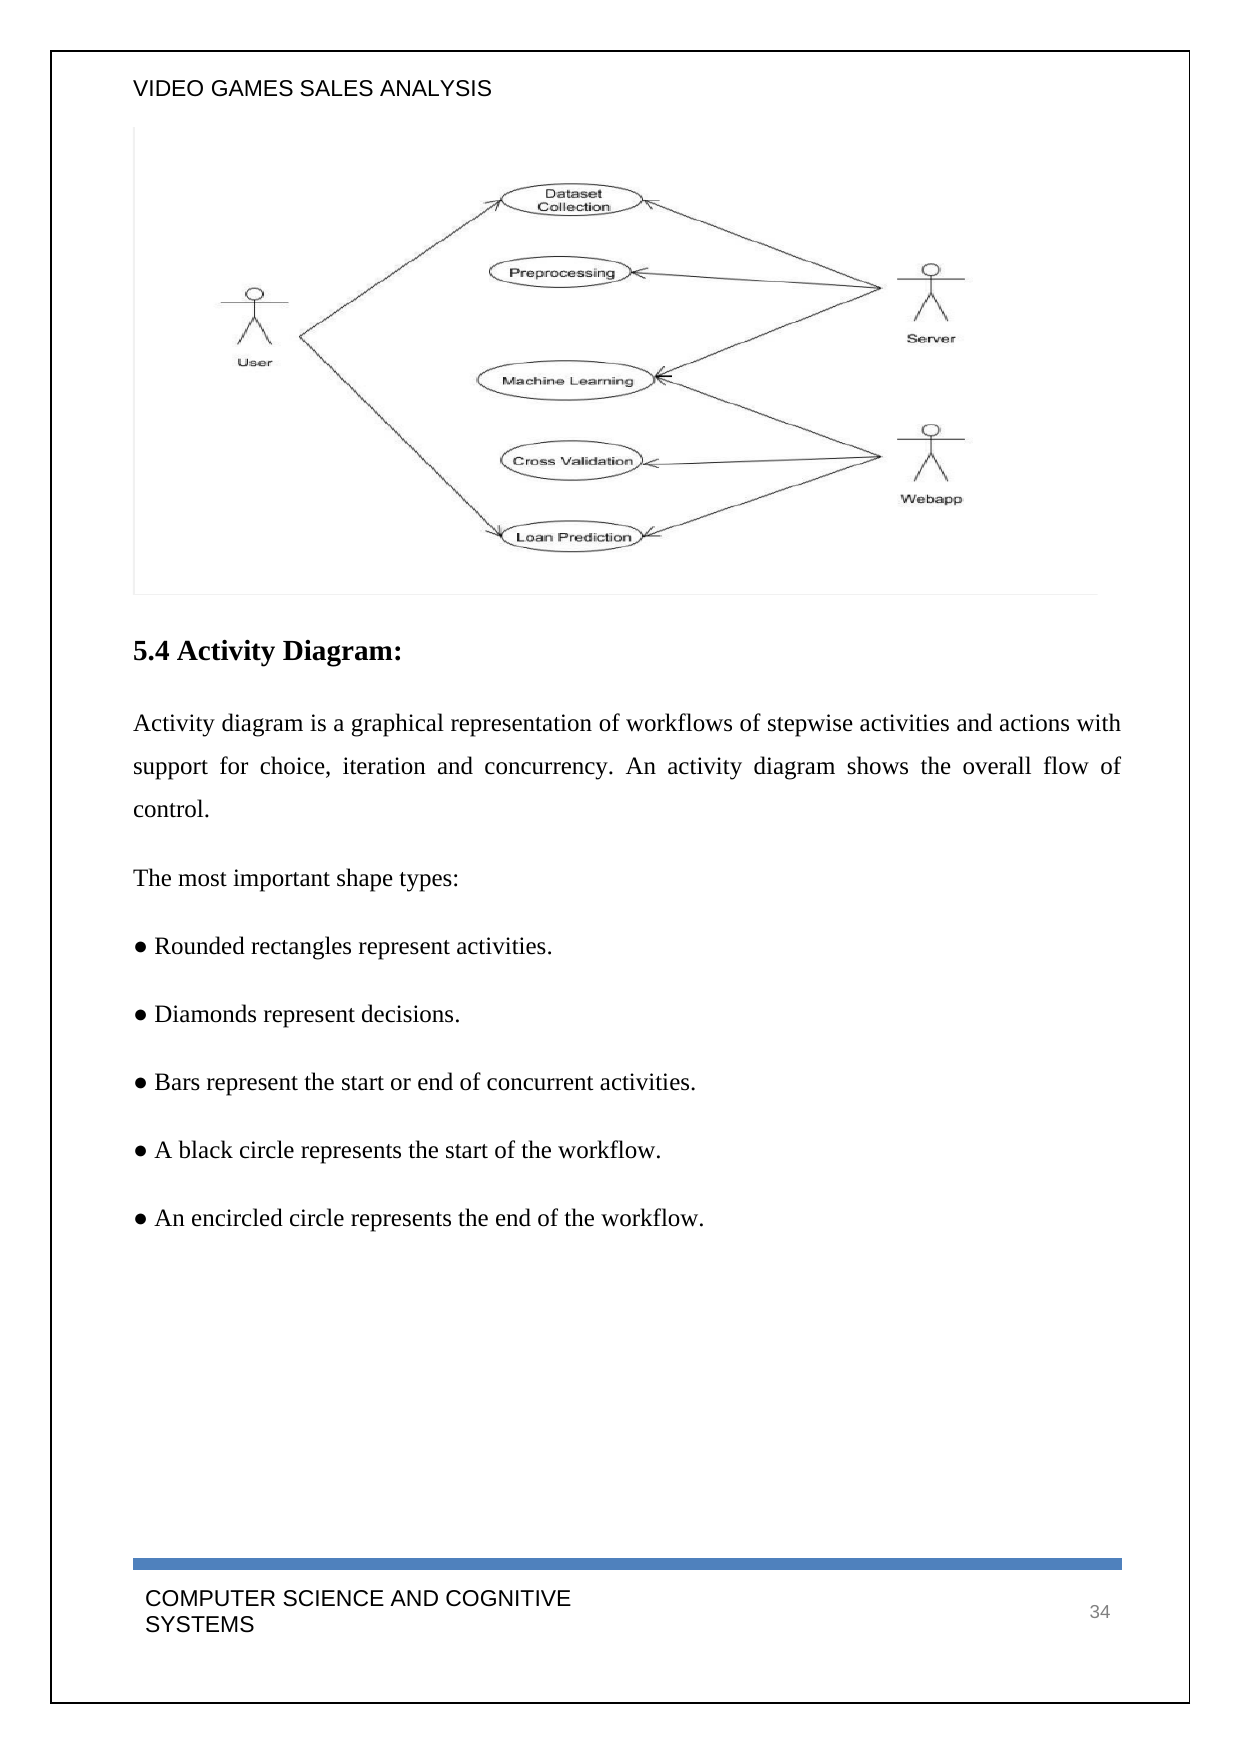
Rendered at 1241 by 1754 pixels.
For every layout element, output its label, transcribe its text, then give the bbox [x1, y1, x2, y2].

text 5.4 Activity Diagram: [133, 633, 1122, 667]
text ● An encircled circle represents the end of the workflow. [133, 1203, 1122, 1232]
text ● Rounded rectangles represent activities. [133, 931, 1122, 959]
text The most important shape types: [133, 863, 1122, 891]
text ● Bars represent the start or end of concurrent activities. [133, 1067, 1122, 1096]
text Activity diagram is a graphical representation of workflows of stepwise activities and actions with support for choice, iteration and concurrency. An activity diagram shows the overall flow of control. [133, 708, 1122, 823]
picture [132, 127, 1098, 595]
text ● Diamonds represent decisions. [133, 999, 1122, 1028]
text ● A black circle represents the start of the workflow. [133, 1135, 1122, 1164]
